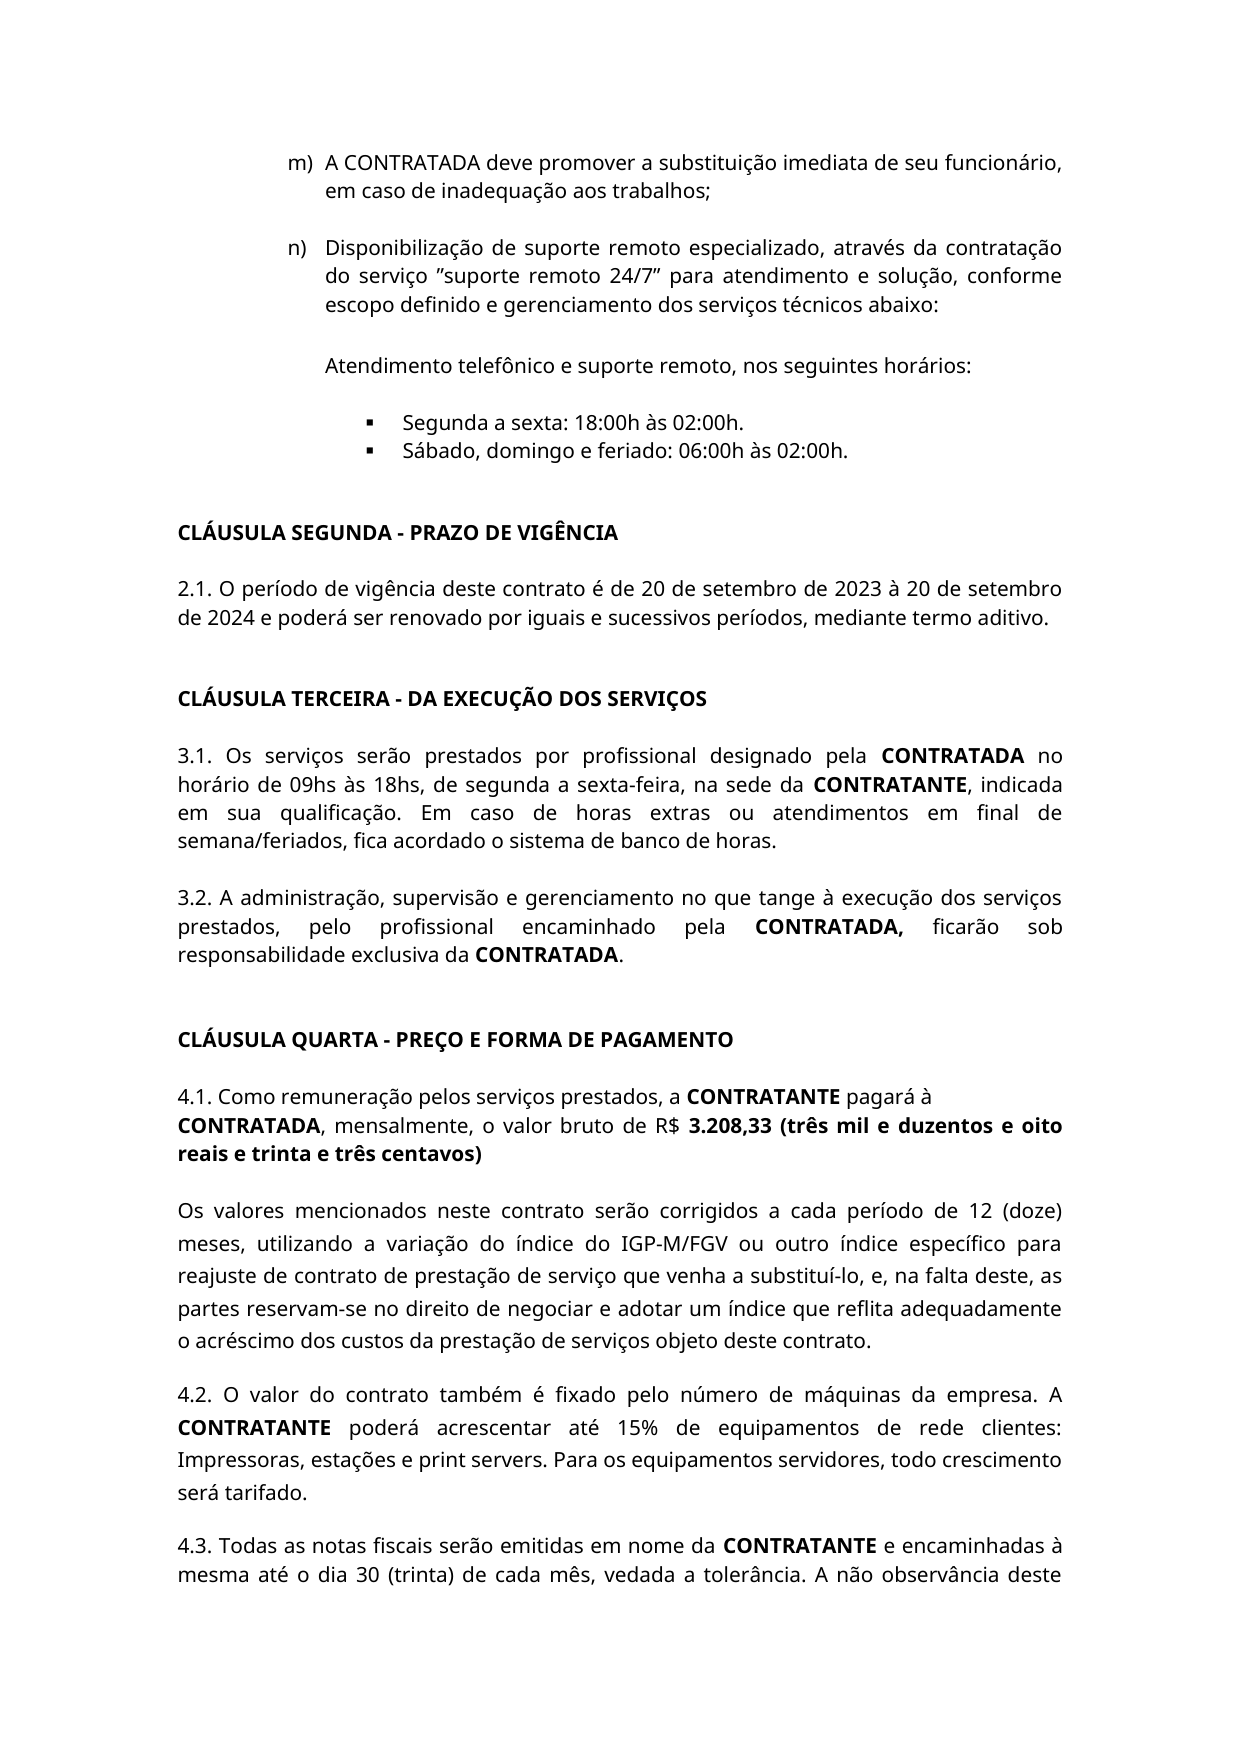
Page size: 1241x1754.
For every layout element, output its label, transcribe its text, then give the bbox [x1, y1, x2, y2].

text CLÁUSULA QUARTA - PREÇO E FORMA DE PAGAMENTO [177, 1026, 1063, 1054]
text CLÁUSULA SEGUNDA - PRAZO DE VIGÊNCIA [177, 518, 1063, 546]
text 3.1. Os serviços serão prestados por profissional designado pela CONTRATADA no horário de 09hs às 18hs, de segunda a sexta-feira, na sede da CONTRATANTE, indicada em sua qualificação. Em caso de horas extras ou atendimentos em final de semana/feriados, fica acordado o sistema de banco de horas. [177, 741, 1063, 855]
text 4.2. O valor do contrato também é fixado pelo número de máquinas da empresa. A CONTRATANTE poderá acrescentar até 15% de equipamentos de rede clientes: Impressoras, estações e print servers. Para os equipamentos servidores, todo crescimento será tarifado. [177, 1380, 1063, 1506]
text 2.1. O período de vigência deste contrato é de 20 de setembro de 2023 à 20 de setembro de 2024 e poderá ser renovado por iguais e sucessivos períodos, mediante termo aditivo. [177, 574, 1063, 631]
list Disponibilização de suporte remoto especializado, através da contratação do serviço ”suporte remoto 24/7” para atendimento e solução, conforme escopo definido e gerenciamento dos serviços técnicos abaixo: [287, 233, 1063, 318]
text 4.1. Como remuneração pelos serviços prestados, a CONTRATANTE pagará à [177, 1082, 1063, 1111]
list Atendimento telefônico e suporte remoto, nos seguintes horários: [325, 351, 1063, 379]
list A CONTRATADA deve promover a substituição imediata de seu funcionário, em caso de inadequação aos trabalhos; [287, 148, 1063, 204]
text CONTRATADA, mensalmente, o valor bruto de R$ 3.208,33 (três mil e duzentos e oito reais e trinta e três centavos) [177, 1111, 1063, 1168]
text CLÁUSULA TERCEIRA - DA EXECUÇÃO DOS SERVIÇOS [177, 684, 1063, 713]
text 3.2. A administração, supervisão e gerenciamento no que tange à execução dos serviços prestados, pelo profissional encaminhado pela CONTRATADA, ficarão sob responsabilidade exclusiva da CONTRATADA. [177, 883, 1063, 969]
list Sábado, domingo e feriado: 06:00h às 02:00h. [365, 436, 1063, 464]
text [177, 1531, 1063, 1588]
list Segunda a sexta: 18:00h às 02:00h. [365, 408, 1063, 436]
text Os valores mencionados neste contrato serão corrigidos a cada período de 12 (doze) meses, utilizando a variação do índice do IGP-M/FGV ou outro índice específico para reajuste de contrato de prestação de serviço que venha a substituí-lo, e, na falta deste, as partes reservam-se no direito de negociar e adotar um índice que reflita adequadamente o acréscimo dos custos da prestação de serviços objeto deste contrato. [177, 1196, 1063, 1355]
